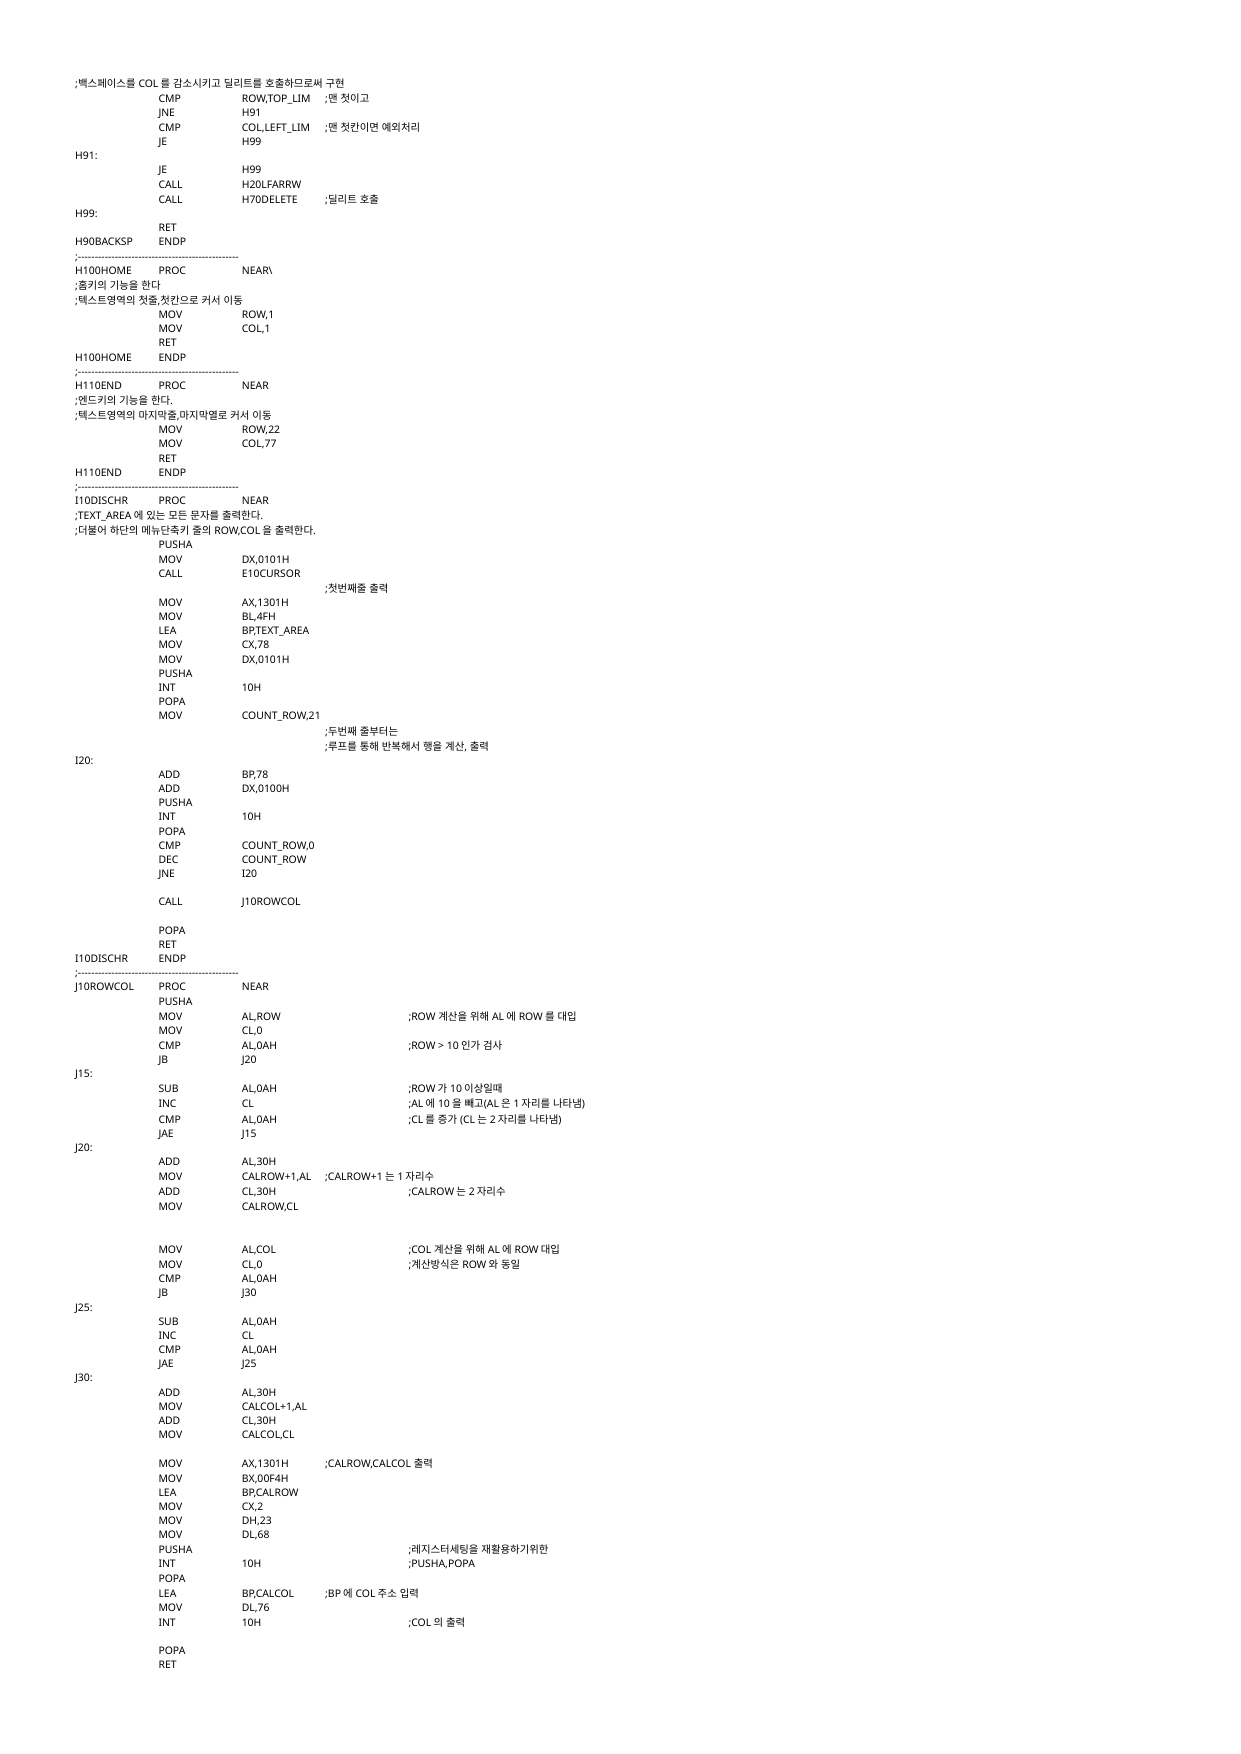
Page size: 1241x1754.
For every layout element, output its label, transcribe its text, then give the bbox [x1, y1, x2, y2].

text MOV BL,4FH [75, 609, 1165, 624]
text MOV AL,COL ;COL 계산을 위해 AL에 ROW대입 [75, 1241, 1165, 1256]
text I20: [75, 753, 1165, 767]
text MOV CL,0 ;계산방식은 ROW와 동일 [75, 1256, 1165, 1272]
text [75, 249, 1165, 263]
text MOV CL,0 [75, 1023, 1165, 1037]
text J25: [75, 1300, 1165, 1314]
text PUSHA [75, 994, 1165, 1008]
text RET [75, 937, 1165, 951]
text H100HOME ENDP [75, 350, 1165, 364]
text ;텍스트영역의 마지막줄,마지막열로 커서 이동 [75, 407, 1165, 422]
text MOV AL,ROW ;ROW 계산을 위해 AL에 ROW를 대입 [75, 1008, 1165, 1023]
text ADD AL,30H [75, 1385, 1165, 1399]
text JNE I20 [75, 866, 1165, 881]
text J10ROWCOL PROC NEAR [75, 980, 1165, 994]
text MOV CX,2 [75, 1499, 1165, 1513]
text MOV DX,0101H [75, 652, 1165, 666]
text RET [75, 220, 1165, 234]
text POPA [75, 694, 1165, 709]
text CMP COUNT_ROW,0 [75, 838, 1165, 852]
text POPA [75, 824, 1165, 838]
text I10DISCHR PROC NEAR [75, 493, 1165, 507]
text ;홈키의 기능을 한다 [75, 277, 1165, 292]
text ;TEXT_AREA에 있는 모든 문자를 출력한다. [75, 507, 1165, 523]
text JE H99 [75, 134, 1165, 149]
text H110END ENDP [75, 465, 1165, 479]
text CALL E10CURSOR [75, 566, 1165, 580]
text H91: [75, 149, 1165, 163]
text INT 10H [75, 810, 1165, 824]
text ;루프를 통해 반복해서 행을 계산, 출력 [75, 738, 1165, 753]
text H100HOME PROC NEAR\ [75, 263, 1165, 277]
text SUB AL,0AH ;ROW가 10이상일때 [75, 1081, 1165, 1096]
text PUSHA ;레지스터세팅을 재활용하기위한 [75, 1542, 1165, 1557]
text ADD CL,30H ;CALROW는 2자리수 [75, 1184, 1165, 1199]
text MOV ROW,22 [75, 422, 1165, 437]
text ;------------------------------------------------ [75, 364, 1165, 378]
text MOV CX,78 [75, 638, 1165, 652]
text ;더불어 하단의 메뉴단축키 줄의 ROW,COL을 출력한다. [75, 523, 1165, 538]
text ;엔드키의 기능을 한다. [75, 392, 1165, 407]
text ;두번째 줄부터는 [75, 723, 1165, 738]
text MOV DH,23 [75, 1513, 1165, 1527]
text ;텍스트영역의 첫줄,첫칸으로 커서 이동 [75, 292, 1165, 307]
text INC CL ;AL에 10을 빼고(AL은 1자리를 나타냄) [75, 1096, 1165, 1111]
text CMP AL,0AH [75, 1272, 1165, 1286]
text I10DISCHR ENDP [75, 951, 1165, 966]
text JE H99 [75, 163, 1165, 177]
text MOV COUNT_ROW,21 [75, 709, 1165, 723]
text MOV AX,1301H [75, 595, 1165, 609]
text H110END PROC NEAR [75, 378, 1165, 392]
text PUSHA [75, 538, 1165, 552]
text JNE H91 [75, 105, 1165, 119]
text MOV DL,68 [75, 1527, 1165, 1542]
text MOV BX,00F4H [75, 1471, 1165, 1485]
text POPA [75, 923, 1165, 937]
text J20: [75, 1140, 1165, 1154]
text ADD DX,0100H [75, 781, 1165, 796]
text CALL H20LFARRW [75, 177, 1165, 191]
text SUB AL,0AH [75, 1314, 1165, 1328]
text JB J30 [75, 1286, 1165, 1300]
text J30: [75, 1371, 1165, 1385]
text H99: [75, 206, 1165, 220]
text RET [75, 451, 1165, 465]
text CMP COL,LEFT_LIM ;맨 첫칸이면 예외처리 [75, 119, 1165, 134]
text PUSHA [75, 666, 1165, 680]
text LEA BP,CALROW [75, 1485, 1165, 1499]
text CMP AL,0AH ;ROW > 10인가 검사 [75, 1037, 1165, 1052]
text CMP AL,0AH ;CL를 증가 (CL는 2자리를 나타냄) [75, 1111, 1165, 1126]
text CALL J10ROWCOL [75, 895, 1165, 909]
text LEA BP,TEXT_AREA [75, 624, 1165, 638]
text MOV DX,0101H [75, 552, 1165, 566]
text LEA BP,CALCOL ;BP에 COL주소 입력 [75, 1585, 1165, 1600]
text INC CL [75, 1328, 1165, 1342]
text JB J20 [75, 1052, 1165, 1067]
text ;------------------------------------------------ [75, 966, 1165, 980]
text POPA [75, 1571, 1165, 1585]
text PUSHA [75, 796, 1165, 810]
text MOV AX,1301H ;CALROW,CALCOL 출력 [75, 1456, 1165, 1471]
text INT 10H ;COL의 출력 [75, 1614, 1165, 1629]
text INT 10H [75, 680, 1165, 694]
text ;------------------------------------------------ [75, 479, 1165, 493]
text ADD CL,30H [75, 1413, 1165, 1427]
text MOV COL,77 [75, 437, 1165, 451]
text MOV ROW,1 [75, 307, 1165, 321]
text MOV CALROW,CL [75, 1199, 1165, 1213]
text ADD AL,30H [75, 1154, 1165, 1168]
text ADD BP,78 [75, 767, 1165, 781]
text POPA [75, 1644, 1165, 1658]
text J15: [75, 1067, 1165, 1081]
text JAE J15 [75, 1126, 1165, 1140]
text JAE J25 [75, 1357, 1165, 1371]
text CMP AL,0AH [75, 1342, 1165, 1357]
text MOV COL,1 [75, 321, 1165, 336]
text RET [75, 1658, 1165, 1672]
text CALL H70DELETE ;딜리트 호출 [75, 191, 1165, 206]
text CMP ROW,TOP_LIM ;맨 첫이고 [75, 90, 1165, 105]
text MOV CALCOL+1,AL [75, 1399, 1165, 1413]
text ;첫번째줄 출력 [75, 580, 1165, 595]
text H90BACKSP ENDP [75, 234, 1165, 249]
text INT 10H ;PUSHA,POPA [75, 1557, 1165, 1571]
text RET [75, 336, 1165, 350]
text MOV CALROW+1,AL ;CALROW+1는 1자리수 [75, 1168, 1165, 1184]
text ;백스페이스를 COL를 감소시키고 딜리트를 호출하므로써 구현 [75, 75, 1165, 90]
text MOV CALCOL,CL [75, 1427, 1165, 1442]
text DEC COUNT_ROW [75, 852, 1165, 866]
text MOV DL,76 [75, 1600, 1165, 1614]
